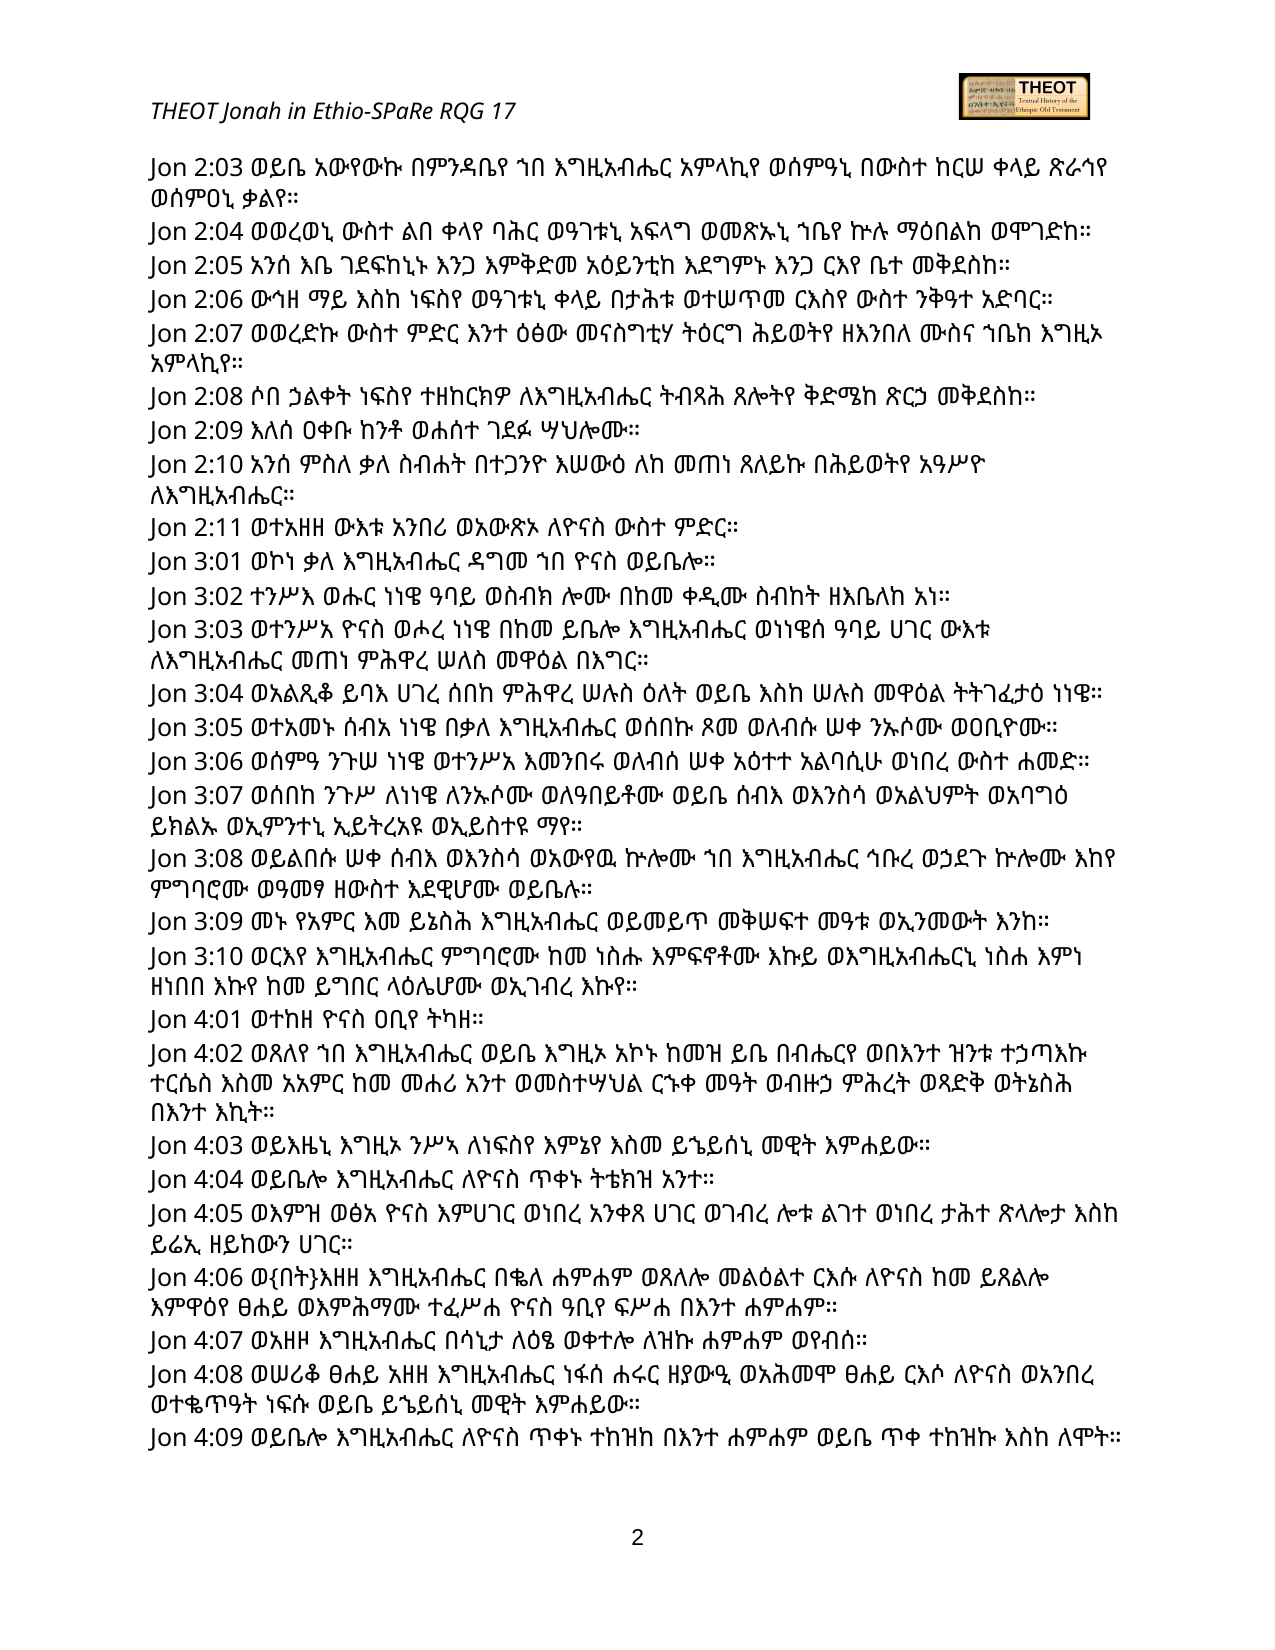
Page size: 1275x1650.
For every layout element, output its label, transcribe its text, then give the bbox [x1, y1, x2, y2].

text Jon 4:09 ወይቤሎ እግዚአብሔር ለዮናስ ጥቀኑ ተከዝከ በእንተ ሐምሐም ወይቤ ጥቀ ተከዝኩ እስከ ለሞት። [150, 1420, 1125, 1454]
text Jon 2:08 ሶበ ኃልቀት ነፍስየ ተዘከርክዎ ለእግዚአብሔር ትብጻሕ ጸሎትየ ቅድሜከ ጽርኃ መቅደስከ። [150, 379, 1125, 413]
text Jon 2:04 ወወረወኒ ውስተ ልበ ቀላየ ባሕር ወዓገቱኒ አፍላግ ወመጽኡኒ ኀቤየ ኵሉ ማዕበልከ ወሞገድከ። [150, 213, 1125, 247]
text Jon 2:05 አንሰ እቤ ገደፍከኒኑ እንጋ እምቅድመ አዕይንቲከ እደግምኑ እንጋ ርእየ ቤተ መቅደስከ። [150, 247, 1125, 281]
text Jon 4:02 ወጸለየ ኀበ እግዚአብሔር ወይቤ እግዚኦ አኮኑ ከመዝ ይቤ በብሔርየ ወበእንተ ዝንቱ ተኃጣእኩ ተርሴስ እስመ አአምር ከመ መሐሪ አንተ ወመስተሣህል ርኁቀ መዓት ወብዙኃ ምሕረት ወጻድቅ ወትኔስሕ በእንተ እኪት። [150, 1035, 1125, 1128]
text Jon 2:03 ወይቤ አውየውኩ በምንዳቤየ ኀበ እግዚአብሔር አምላኪየ ወሰምዓኒ በውስተ ከርሠ ቀላይ ጽራኅየ ወሰምዐኒ ቃልየ። [150, 150, 1125, 213]
text Jon 3:01 ወኮነ ቃለ እግዚአብሔር ዳግመ ኀበ ዮናስ ወይቤሎ። [150, 544, 1125, 578]
text Jon 3:10 ወርእየ እግዚአብሔር ምግባሮሙ ከመ ነስሑ እምፍኖቶሙ እኩይ ወእግዚአብሔርኒ ነስሐ እምነ ዘነበበ እኩየ ከመ ይግበር ላዕሌሆሙ ወኢገብረ እኩየ። [150, 938, 1125, 1001]
text Jon 2:06 ውኅዘ ማይ እስከ ነፍስየ ወዓገቱኒ ቀላይ በታሕቱ ወተሠጥመ ርእስየ ውስተ ንቅዓተ አድባር። [150, 281, 1125, 315]
text Jon 3:06 ወሰምዓ ንጉሠ ነነዌ ወተንሥአ እመንበሩ ወለብሰ ሠቀ አዕተተ አልባሲሁ ወነበረ ውስተ ሐመድ። [150, 743, 1125, 778]
picture [958, 73, 1091, 120]
text Jon 3:03 ወተንሥአ ዮናስ ወሖረ ነነዌ በከመ ይቤሎ እግዚአብሔር ወነነዌሰ ዓባይ ሀገር ውእቱ ለእግዚአብሔር መጠነ ምሕዋረ ሠለስ መዋዕል በእግር። [150, 612, 1125, 675]
text Jon 3:02 ተንሥእ ወሑር ነነዌ ዓባይ ወስብክ ሎሙ በከመ ቀዲሙ ስብከት ዘእቤለከ አነ። [150, 578, 1125, 612]
text Jon 4:07 ወአዘዞ እግዚአብሔር በሳኒታ ለዕፄ ወቀተሎ ለዝኩ ሐምሐም ወየብሰ። [150, 1322, 1125, 1356]
text Jon 4:04 ወይቤሎ እግዚአብሔር ለዮናስ ጥቀኑ ትቴክዝ አንተ። [150, 1162, 1125, 1196]
text Jon 2:10 አንሰ ምስለ ቃለ ስብሐት በተጋንዮ እሠውዕ ለከ መጠነ ጸለይኩ በሕይወትየ አዓሥዮ ለእግዚአብሔር። [150, 447, 1125, 510]
text Jon 4:06 ወ{በት}እዘዘ እግዚአብሔር በቈለ ሐምሐም ወጸለሎ መልዕልተ ርእሱ ለዮናስ ከመ ይጸልሎ እምዋዕየ ፀሐይ ወእምሕማሙ ተፈሥሐ ዮናስ ዓቢየ ፍሥሐ በእንተ ሐምሐም። [150, 1259, 1125, 1322]
text Jon 3:05 ወተአመኑ ሰብአ ነነዌ በቃለ እግዚአብሔር ወሰበኩ ጾመ ወለብሱ ሠቀ ንኡሶሙ ወዐቢዮሙ። [150, 709, 1125, 743]
text Jon 2:11 ወተአዘዘ ውእቱ አንበሪ ወአውጽኦ ለዮናስ ውስተ ምድር። [150, 510, 1125, 544]
text Jon 3:09 መኑ የአምር እመ ይኔስሕ እግዚአብሔር ወይመይጥ መቅሠፍተ መዓቱ ወኢንመውት እንከ። [150, 904, 1125, 938]
text Jon 4:05 ወእምዝ ወፅአ ዮናስ እምሀገር ወነበረ አንቀጸ ሀገር ወገብረ ሎቱ ልገተ ወነበረ ታሕተ ጽላሎታ እስከ ይሬኢ ዘይከውን ሀገር። [150, 1196, 1125, 1259]
text Jon 3:07 ወሰበከ ንጉሥ ለነነዌ ለንኡሶሙ ወለዓበይቶሙ ወይቤ ሰብእ ወእንስሳ ወአልህምት ወአባግዕ ይክልኡ ወኢምንተኒ ኢይትረአዩ ወኢይስተዩ ማየ። [150, 778, 1125, 841]
text Jon 4:01 ወተከዘ ዮናስ ዐቢየ ትካዘ። [150, 1001, 1125, 1035]
text Jon 4:08 ወሠሪቆ ፀሐይ አዘዘ እግዚአብሔር ነፋሰ ሐሩር ዘያውዒ ወአሕመሞ ፀሐይ ርእሶ ለዮናስ ወአንበረ ወተቈጥዓት ነፍሱ ወይቤ ይኄይሰኒ መዊት እምሐይው። [150, 1356, 1125, 1420]
text Jon 2:09 እለሰ ዐቀቡ ከንቶ ወሐሰተ ገደፉ ሣህሎሙ። [150, 413, 1125, 447]
text Jon 3:08 ወይልበሱ ሠቀ ሰብእ ወእንስሳ ወአውየዉ ኵሎሙ ኀበ እግዚአብሔር ኅቡረ ወኃደጉ ኵሎሙ እከየ ምግባሮሙ ወዓመፃ ዘውስተ እደዊሆሙ ወይቤሉ። [150, 841, 1125, 904]
text Jon 3:04 ወአልጺቆ ይባእ ሀገረ ሰበከ ምሕዋረ ሠሉስ ዕለት ወይቤ እስከ ሠሉስ መዋዕል ትትገፈታዕ ነነዌ። [150, 675, 1125, 709]
text Jon 4:03 ወይእዜኒ እግዚኦ ንሥኣ ለነፍስየ እምኔየ እስመ ይኄይሰኒ መዊት እምሐይው። [150, 1128, 1125, 1162]
text Jon 2:07 ወወረድኩ ውስተ ምድር እንተ ዕፅው መናስግቲሃ ትዕርግ ሕይወትየ ዘእንበለ ሙስና ኀቤከ እግዚኦ አምላኪየ። [150, 315, 1125, 379]
